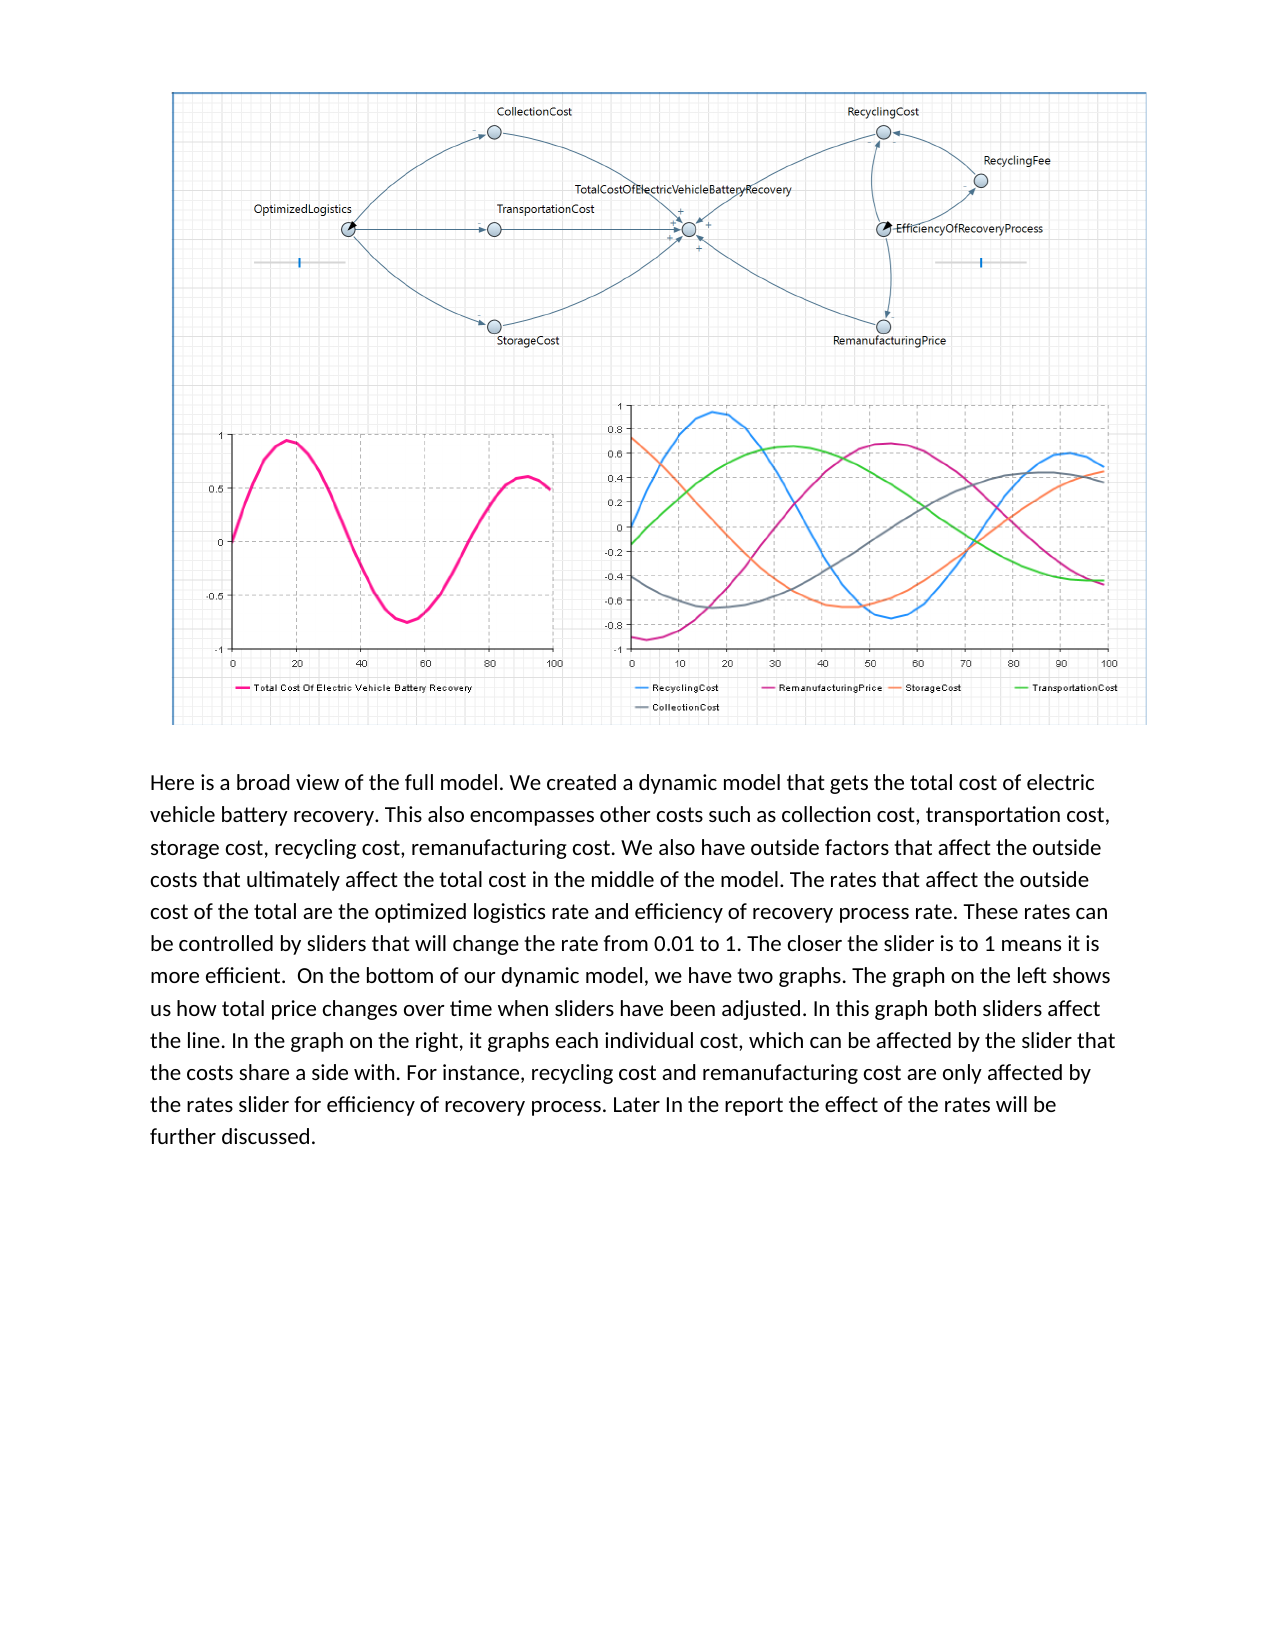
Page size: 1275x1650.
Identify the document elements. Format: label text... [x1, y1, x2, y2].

text Here is a broad view of the full model. We created a dynamic model that gets the total cost of electric vehicle battery recovery. This also encompasses other costs such as collection cost, transportation cost, storage cost, recycling cost, remanufacturing cost. We also have outside factors that affect the outside costs that ultimately affect the total cost in the middle of the model. The rates that affect the outside cost of the total are the optimized logistics rate and efficiency of recovery process rate. These rates can be controlled by sliders that will change the rate from 0.01 to 1. The closer the slider is to 1 means it is more efficient. On the bottom of our dynamic model, we have two graphs. The graph on the left shows us how total price changes over time when sliders have been adjusted. In this graph both sliders affect the line. In the graph on the right, it graphs each individual cost, which can be affected by the slider that the costs share a side with. For instance, recycling cost and remanufacturing cost are only affected by the rates slider for efficiency of recovery process. Later In the report the effect of the rates will be further discussed. [150, 768, 1125, 1151]
picture [171, 92, 1147, 725]
